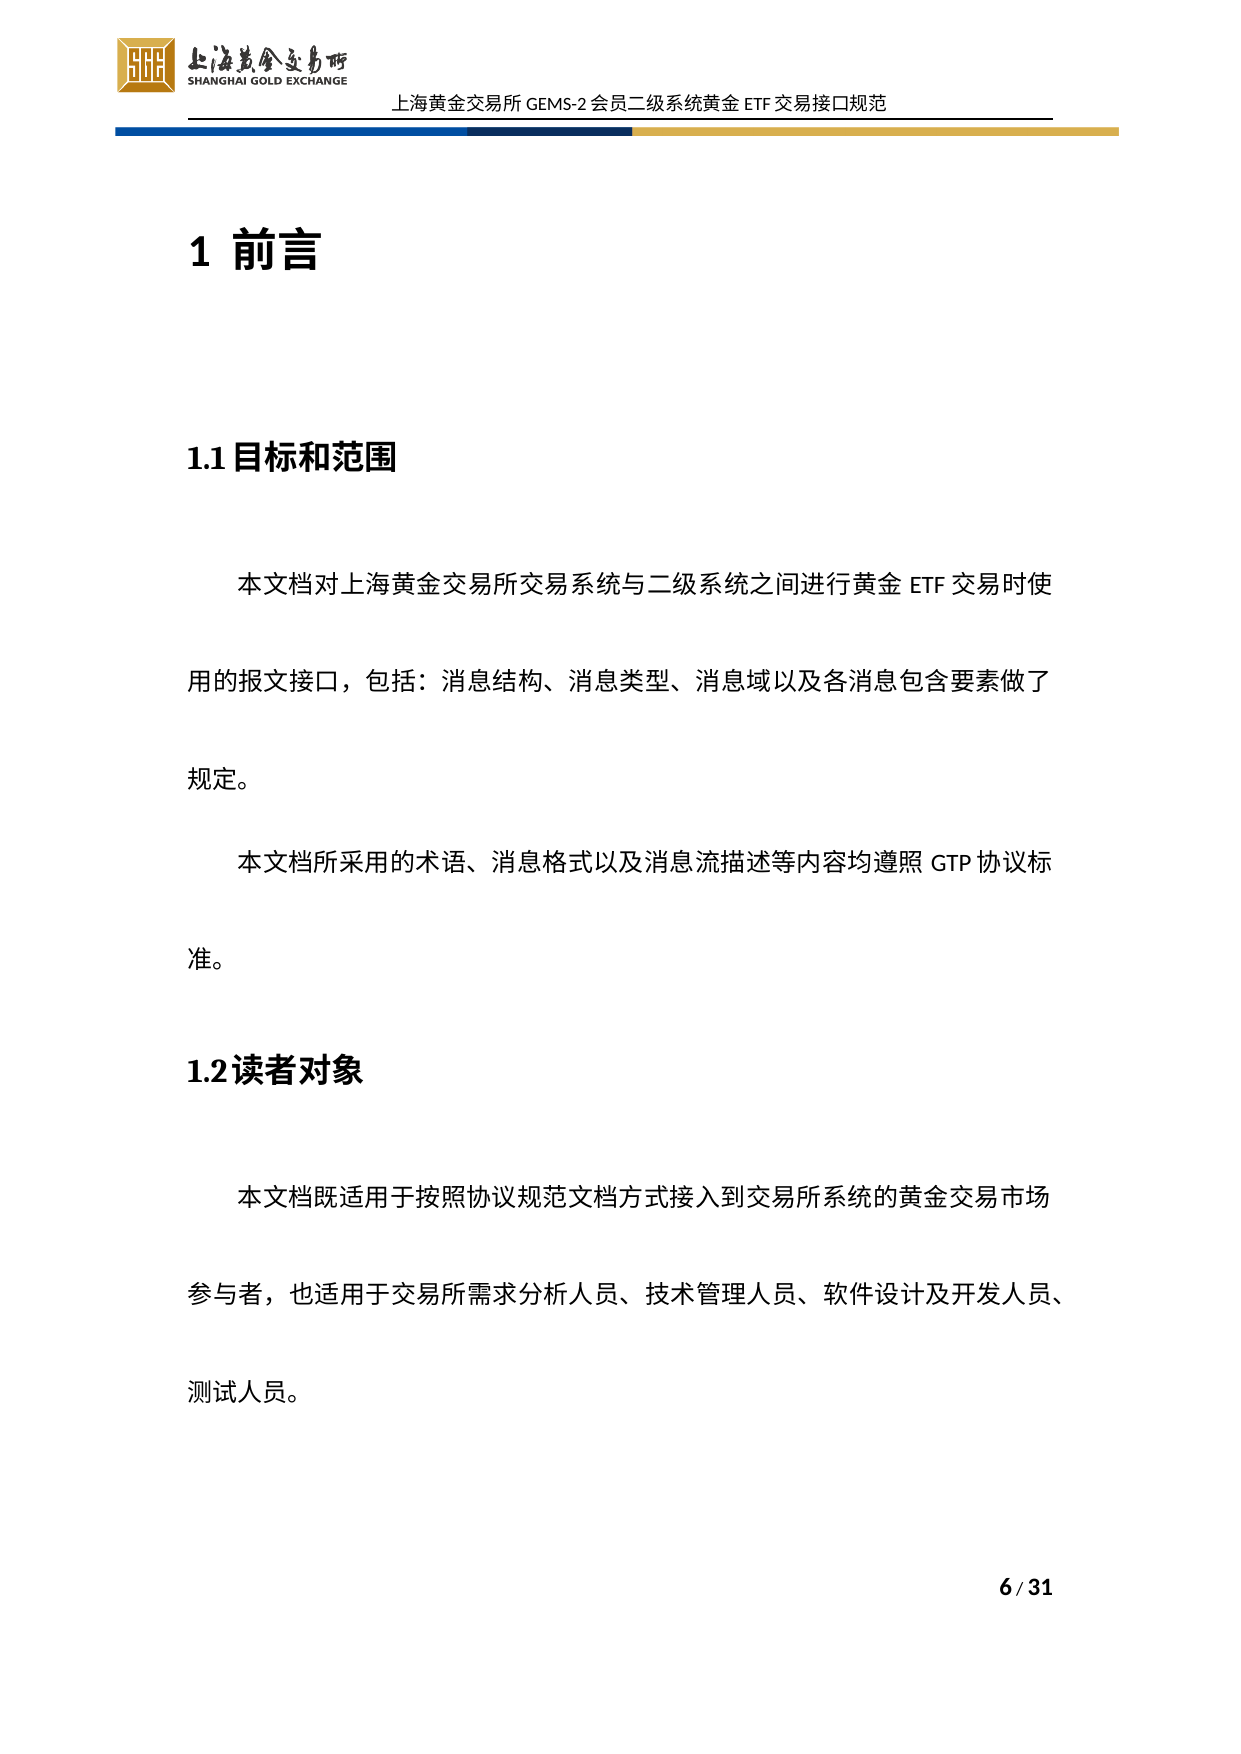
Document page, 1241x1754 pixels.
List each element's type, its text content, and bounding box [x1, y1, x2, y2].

subtitle 读者对象 [187, 1036, 1053, 1101]
picture [115, 38, 1119, 136]
text 本文档既适用于按照协议规范文档方式接入到交易所系统的黄金交易市场参与者，也适用于交易所需求分析人员、技术管理人员、软件设计及开发人员、测试人员。 [187, 1163, 1053, 1423]
text 本文档对上海黄金交易所交易系统与二级系统之间进行黄金ETF交易时使用的报文接口，包括：消息结构、消息类型、消息域以及各消息包含要素做了规定。 [187, 550, 1053, 810]
subtitle 目标和范围 [187, 423, 1053, 488]
text 本文档所采用的术语、消息格式以及消息流描述等内容均遵照GTP协议标准。 [187, 828, 1053, 991]
subtitle 前言 [187, 197, 1053, 295]
